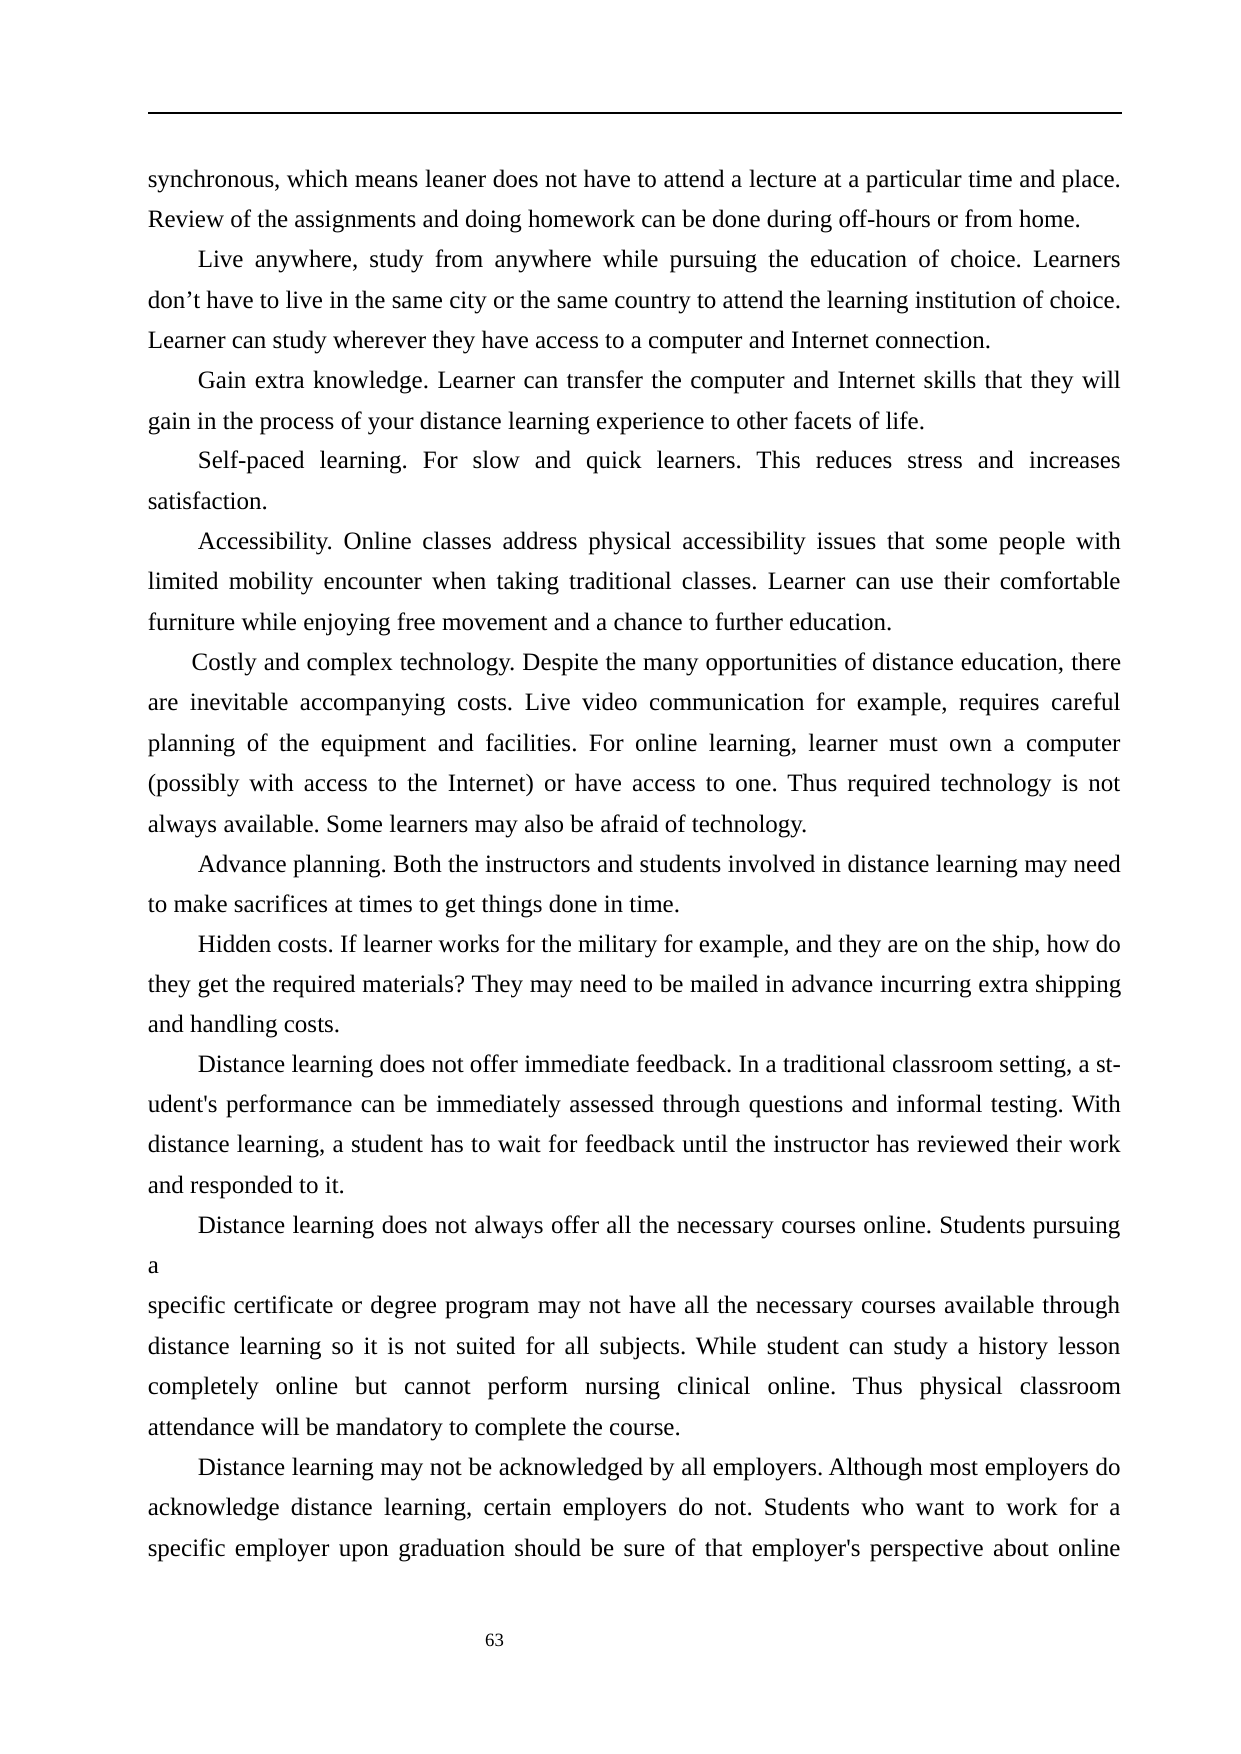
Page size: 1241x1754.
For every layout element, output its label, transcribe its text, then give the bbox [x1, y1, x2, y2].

text Distance learning does not offer immediate feedback. In a traditional classroom setting, a st- [148, 1047, 1122, 1080]
text Accessibility. Online classes address physical accessibility issues that some people with limited mobility encounter when taking traditional classes. Learner can use their comfortable furniture while enjoying free movement and a chance to further education. [148, 524, 1122, 638]
text Self-paced learning. For slow and quick learners. This reduces stress and increases satisfaction. [148, 443, 1122, 517]
text they get the required materials? They may need to be mailed in advance incurring extra shipping and handling costs. [148, 967, 1122, 1040]
text Advance planning. Both the instructors and students involved in distance learning may need to make sacrifices at times to get things done in time. [148, 847, 1122, 920]
text synchronous, which means leaner does not have to attend a lecture at a particular time and place. Review of the assignments and doing homework can be done during off-hours or from home. [148, 162, 1122, 235]
text Costly and complex technology. Despite the many opportunities of distance education, there are inevitable accompanying costs. Live video communication for example, requires careful planning of the equipment and facilities. For online learning, learner must own a computer (possibly with access to the Internet) or have access to one. Thus required technology is not always available. Some learners may also be afraid of technology. [148, 645, 1122, 840]
text Hidden costs. If learner works for the military for example, and they are on the ship, how do [148, 927, 1122, 960]
text Distance learning does not always offer all the necessary courses online. Students pursuing a [148, 1208, 1122, 1281]
text udent's performance can be immediately assessed through questions and informal testing. With distance learning, a student has to wait for feedback until the instructor has reviewed their work and responded to it. [148, 1087, 1122, 1201]
text Live anywhere, study from anywhere while pursuing the education of choice. Learners don’t have to live in the same city or the same country to attend the learning institution of choice. Learner can study wherever they have access to a computer and Internet connection. [148, 242, 1122, 356]
text Gain extra knowledge. Learner can transfer the computer and Internet skills that they will gain in the process of your distance learning experience to other facets of life. [148, 363, 1122, 436]
text specific certificate or degree program may not have all the necessary courses available through distance learning so it is not suited for all subjects. While student can study a history lesson completely online but cannot perform nursing clinical online. Thus physical classroom attendance will be mandatory to complete the course. [148, 1288, 1122, 1443]
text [148, 1450, 1122, 1563]
